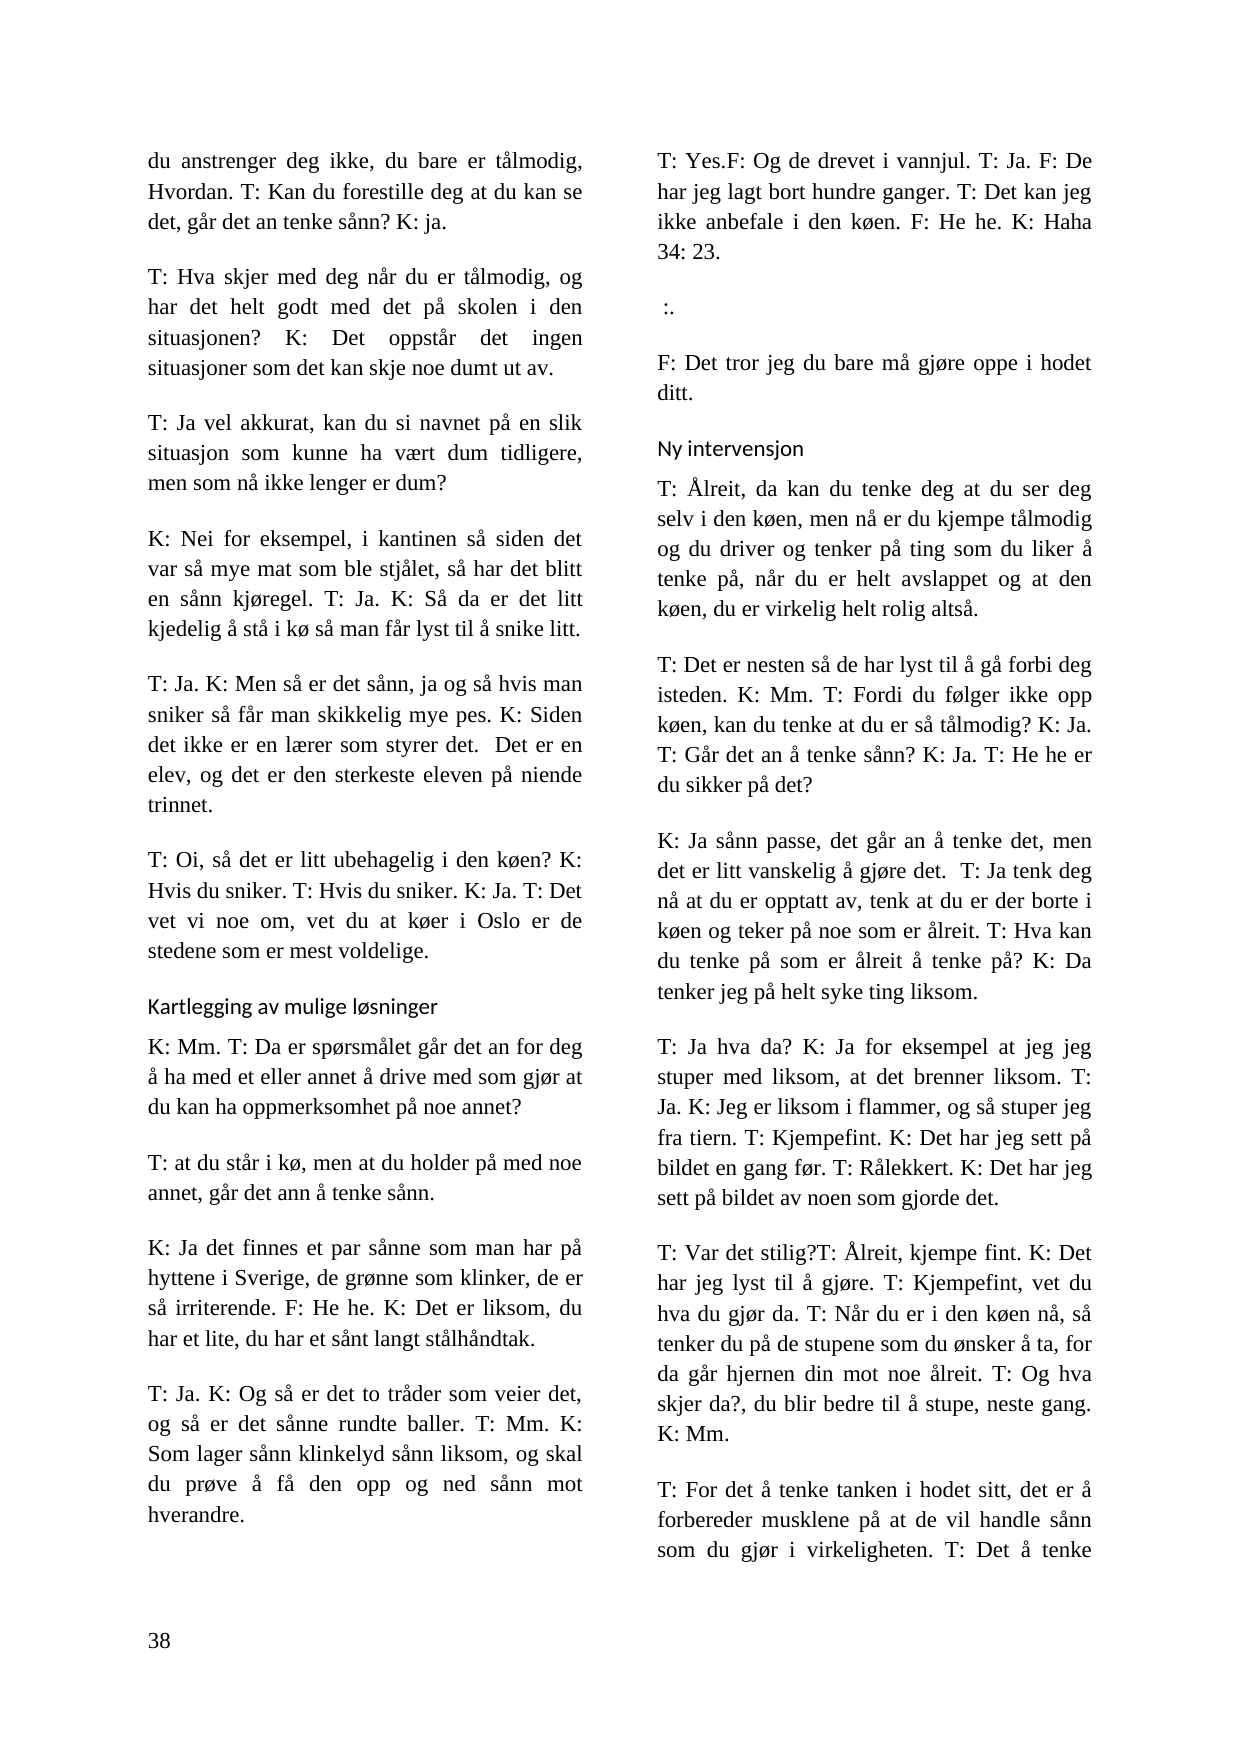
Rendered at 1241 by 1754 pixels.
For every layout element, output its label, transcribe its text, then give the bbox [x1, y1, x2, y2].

text K: Ja det finnes et par sånne som man har på hyttene i Sverige, de grønne som klinker, de er så irriterende. F: He he. K: Det er liksom, du har et lite, du har et sånt langt stålhåndtak. [148, 1234, 583, 1351]
text T: Oi, så det er litt ubehagelig i den køen? K: Hvis du sniker. T: Hvis du sniker. K: Ja. T: Det vet vi noe om, vet du at køer i Oslo er de stedene som er mest voldelige. [148, 847, 583, 963]
text T: Ja. K: Og så er det to tråder som veier det, og så er det sånne rundte baller. T: Mm. K: Som lager sånn klinkelyd sånn liksom, og skal du prøve å få den opp og ned sånn mot hverandre. [148, 1380, 583, 1527]
text T: Var det stilig?T: Ålreit, kjempe fint. K: Det har jeg lyst til å gjøre. T: Kjempefint, vet du hva du gjør da. T: Når du er i den køen nå, så tenker du på de stupene som du ønsker å ta, for da går hjernen din mot noe ålreit. T: Og hva skjer da?, du blir bedre til å stupe, neste gang. K: Mm. [657, 1239, 1093, 1447]
text T: Hva skjer med deg når du er tålmodig, og har det helt godt med det på skolen i den situasjonen? K: Det oppstår det ingen situasjoner som det kan skje noe dumt ut av. [148, 263, 583, 380]
text K: Nei for eksempel, i kantinen så siden det var så mye mat som ble stjålet, så har det blitt en sånn kjøregel. T: Ja. K: Så da er det litt kjedelig å stå i kø så man får lyst til å snike litt. [148, 525, 583, 642]
text T: Yes.F: Og de drevet i vannjul. T: Ja. F: De har jeg lagt bort hundre ganger. T: Det kan jeg ikke anbefale i den køen. F: He he. K: Haha 34: 23. [657, 148, 1093, 264]
subtitle Kartlegging av mulige løsninger [148, 992, 583, 1020]
text :. [657, 293, 1093, 320]
text T: Ja vel akkurat, kan du si navnet på en slik situasjon som kunne ha vært dum tidligere, men som nå ikke lenger er dum? [148, 409, 583, 496]
text T: at du står i kø, men at du holder på med noe annet, går det ann å tenke sånn. [148, 1148, 583, 1205]
text K: Ja sånn passe, det går an å tenke det, men det er litt vanskelig å gjøre det. T: Ja tenk deg nå at du er opptatt av, tenk at du er der borte i køen og teker på noe som er ålreit. T: Hva kan du tenke på som er ålreit å tenke på? K: Da tenker jeg på helt syke ting liksom. [657, 827, 1093, 1004]
text T: Ålreit, da kan du tenke deg at du ser deg selv i den køen, men nå er du kjempe tålmodig og du driver og tenker på ting som du liker å tenke på, når du er helt avslappet og at den køen, du er virkelig helt rolig altså. [657, 474, 1093, 622]
text K: Mm. T: Da er spørsmålet går det an for deg å ha med et eller annet å drive med som gjør at du kan ha oppmerksomhet på noe annet? [148, 1033, 583, 1120]
text T: Ja hva da? K: Ja for eksempel at jeg jeg stuper med liksom, at det brenner liksom. T: Ja. K: Jeg er liksom i flammer, og så stuper jeg fra tiern. T: Kjempefint. K: Det har jeg sett på bildet en gang før. T: Rålekkert. K: Det har jeg sett på bildet av noen som gjorde det. [657, 1033, 1093, 1210]
text T: Det er nesten så de har lyst til å gå forbi deg isteden. K: Mm. T: Fordi du følger ikke opp køen, kan du tenke at du er så tålmodig? K: Ja. T: Går det an å tenke sånn? K: Ja. T: He he er du sikker på det? [657, 651, 1093, 798]
text F: Det tror jeg du bare må gjøre oppe i hodet ditt. [657, 349, 1093, 405]
subtitle Ny intervensjon [657, 434, 1093, 462]
text T: Ja. K: Men så er det sånn, ja og så hvis man sniker så får man skikkelig mye pes. K: Siden det ikke er en lærer som styrer det. Det er en elev, og det er den sterkeste eleven på niende trinnet. [148, 671, 583, 818]
